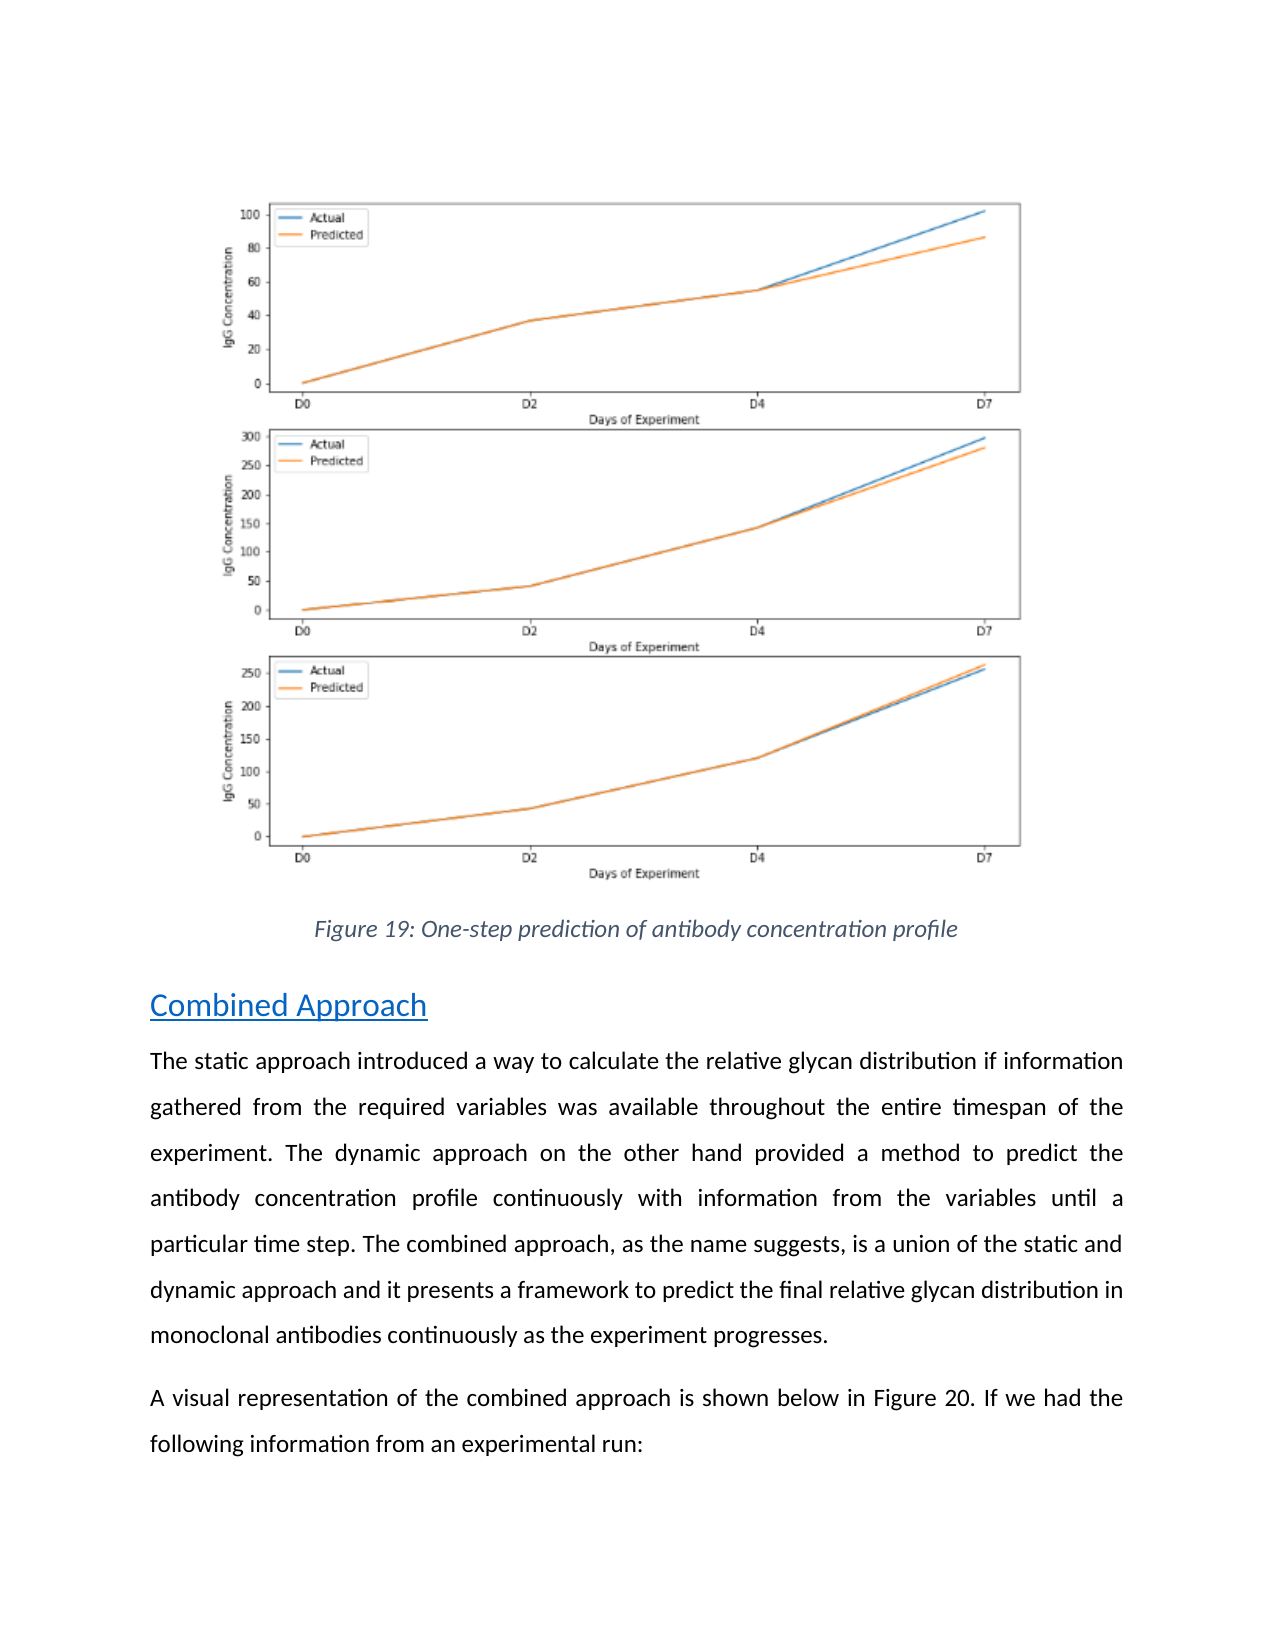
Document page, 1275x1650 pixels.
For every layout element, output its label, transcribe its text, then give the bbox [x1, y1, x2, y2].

text Figure 19: One-step prediction of antibody concentration profile [150, 913, 1125, 944]
text A visual representation of the combined approach is shown below in Figure 20. If we had the following information from an experimental run: [150, 1382, 1125, 1458]
picture [202, 150, 1073, 883]
text The static approach introduced a way to calculate the relative glycan distribution if information gathered from the required variables was available throughout the entire timespan of the experiment. The dynamic approach on the other hand provided a method to predict the antibody concentration profile continuously with information from the variables until a particular time step. The combined approach, as the name suggests, is a union of the static and dynamic approach and it presents a framework to predict the final relative glycan distribution in monoclonal antibodies continuously as the experiment progresses. [150, 1045, 1125, 1350]
text Combined Approach [150, 984, 1125, 1025]
